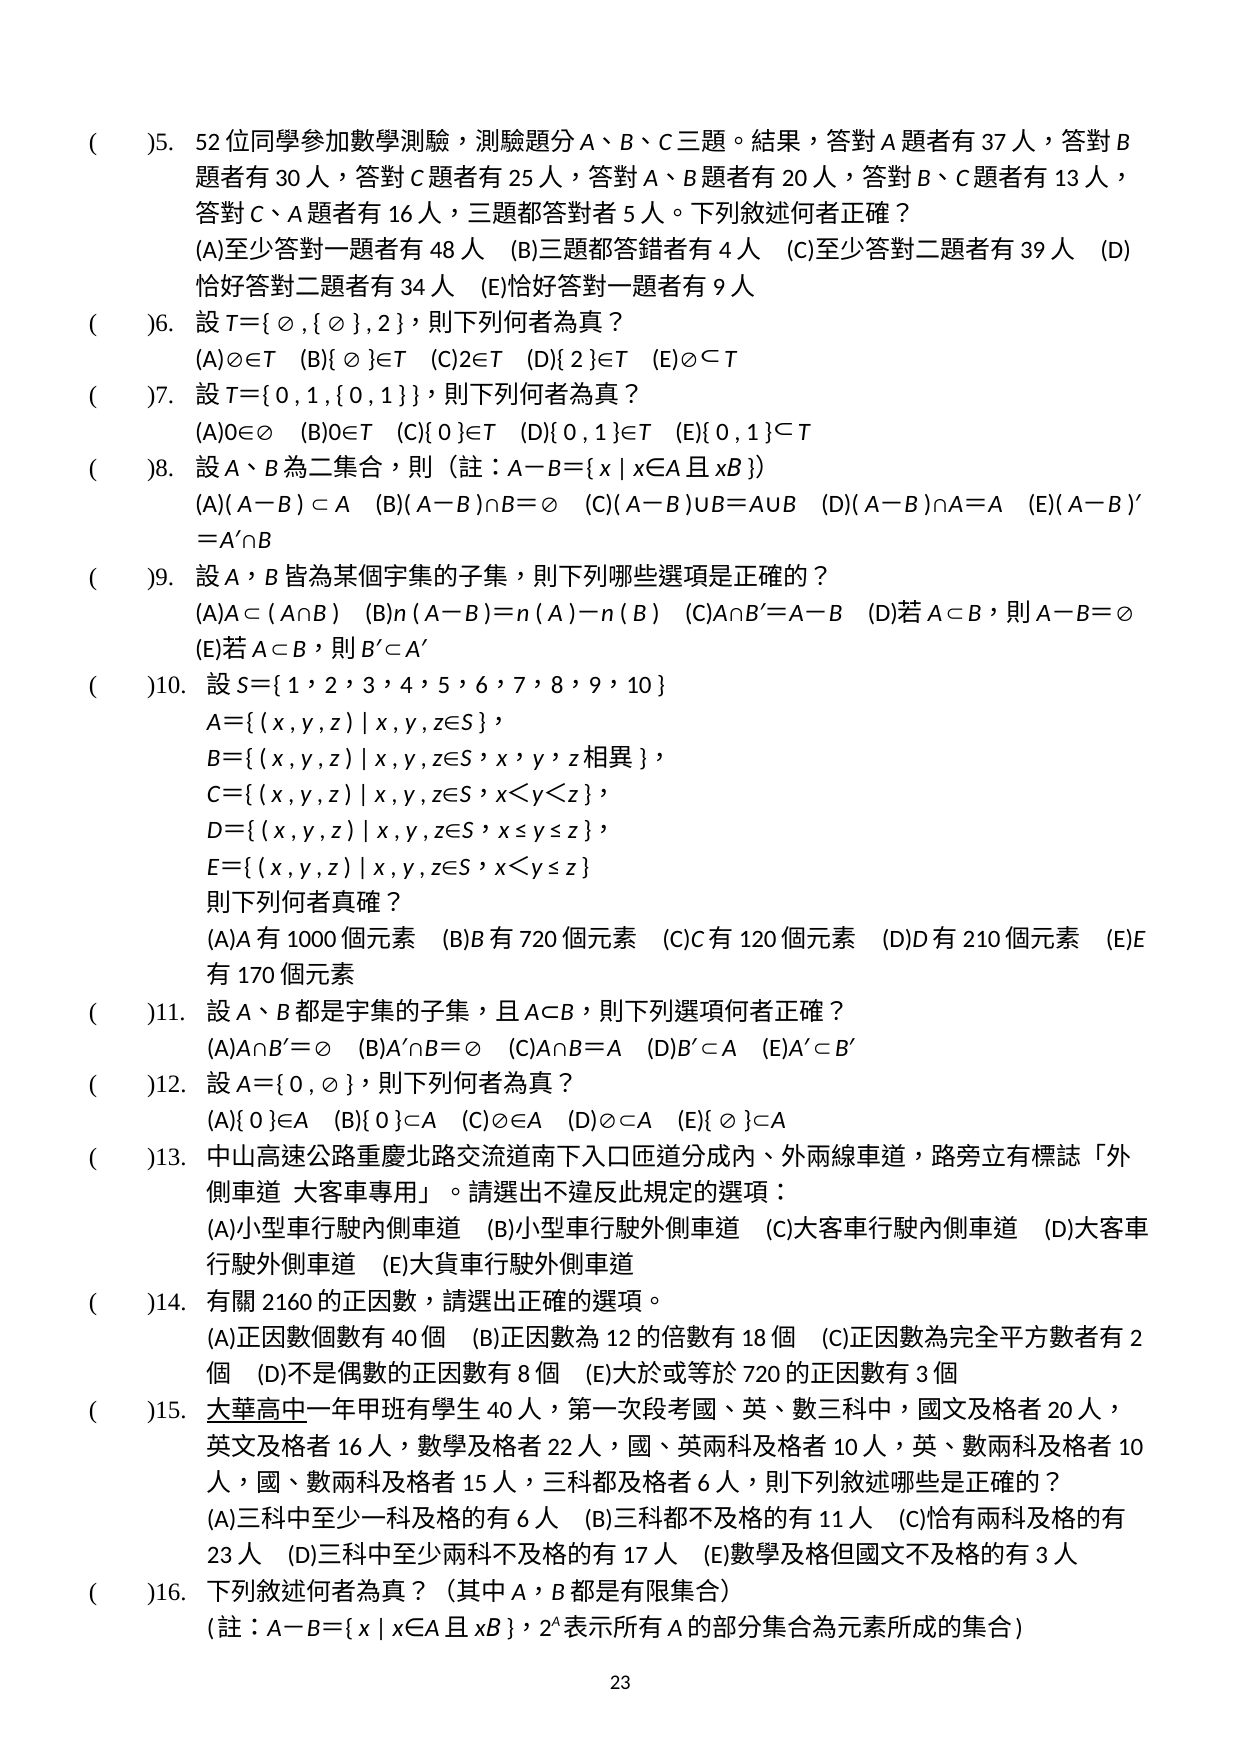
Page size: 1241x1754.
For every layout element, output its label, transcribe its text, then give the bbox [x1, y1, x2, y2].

list 設T＝{ , { } , 2 }，則下列何者為真？ (A)T (B){ }T (C)2T (D){ 2 }T (E)T [88, 302, 1152, 375]
list 設A，B皆為某個宇集的子集，則下列哪些選項是正確的？ (A)A ( A∩B ) (B)n ( A－B )＝n ( A )－n ( B ) (C)A∩B′＝A－B (D)若A B，則A－B＝ (E)若A B，則B′ A′ [88, 556, 1152, 665]
list 設T＝{ 0 , 1 , { 0 , 1 } }，則下列何者為真？ (A)0 (B)0T (C){ 0 }T (D){ 0 , 1 }T (E){ 0 , 1 }T [88, 375, 1152, 447]
list 設A、B為二集合，則（註：A－B＝{ x | x∈A且xB }） (A)( A－B ) A (B)( A－B )∩B＝ (C)( A－B )∪B＝A∪B (D)( A－B )∩A＝A (E)( A－B )′＝A′∩B [88, 447, 1152, 556]
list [88, 1571, 1152, 1643]
list 有關2160的正因數，請選出正確的選項。 (A)正因數個數有40個 (B)正因數為12的倍數有18個 (C)正因數為完全平方數者有2個 (D)不是偶數的正因數有8個 (E)大於或等於720的正因數有3個 [88, 1281, 1152, 1390]
list 設A＝{ 0 , }，則下列何者為真？ (A){ 0 }A (B){ 0 }A (C)A (D)A (E){ }A [88, 1063, 1152, 1136]
list 設A、B都是宇集的子集，且A⊂B，則下列選項何者正確？ (A)A∩B′＝ (B)A′∩B＝ (C)A∩B＝A (D)B′ A (E)A′ B′ [88, 991, 1152, 1063]
list 中山高速公路重慶北路交流道南下入口匝道分成內、外兩線車道，路旁立有標誌「外側車道 大客車專用」。請選出不違反此規定的選項： (A)小型車行駛內側車道 (B)小型車行駛外側車道 (C)大客車行駛內側車道 (D)大客車行駛外側車道 (E)大貨車行駛外側車道 [88, 1136, 1152, 1281]
list 大華高中一年甲班有學生40人，第一次段考國、英、數三科中，國文及格者20人，英文及格者16人，數學及格者22人，國、英兩科及格者10人，英、數兩科及格者10人，國、數兩科及格者15人，三科都及格者6人，則下列敘述哪些是正確的？ (A)三科中至少一科及格的有6人 (B)三科都不及格的有11人 (C)恰有兩科及格的有23人 (D)三科中至少兩科不及格的有17人 (E)數學及格但國文不及格的有3人 [88, 1390, 1152, 1571]
list 設S＝{ 1，2，3，4，5，6，7，8，9，10 } A＝{ ( x , y , z ) | x , y , zS }， B＝{ ( x , y , z ) | x , y , zS，x，y，z相異 }， C＝{ ( x , y , z ) | x , y , zS，x＜y＜z }， D＝{ ( x , y , z ) | x , y , zS，x ≤ y ≤ z }， E＝{ ( x , y , z ) | x , y , zS，x＜y ≤ z } 則下列何者真確？ (A)A有1000個元素 (B)B有720個元素 (C)C有120個元素 (D)D有210個元素 (E)E有170個元素 [88, 665, 1152, 991]
list 52位同學參加數學測驗，測驗題分A、B、C三題。結果，答對A題者有37人，答對B題者有30人，答對C題者有25人，答對A、B題者有20人，答對B、C題者有13人，答對C、A題者有16人，三題都答對者5人。下列敘述何者正確？ (A)至少答對一題者有48人 (B)三題都答錯者有4人 (C)至少答對二題者有39人 (D)恰好答對二題者有34人 (E)恰好答對一題者有9人 [88, 121, 1152, 302]
